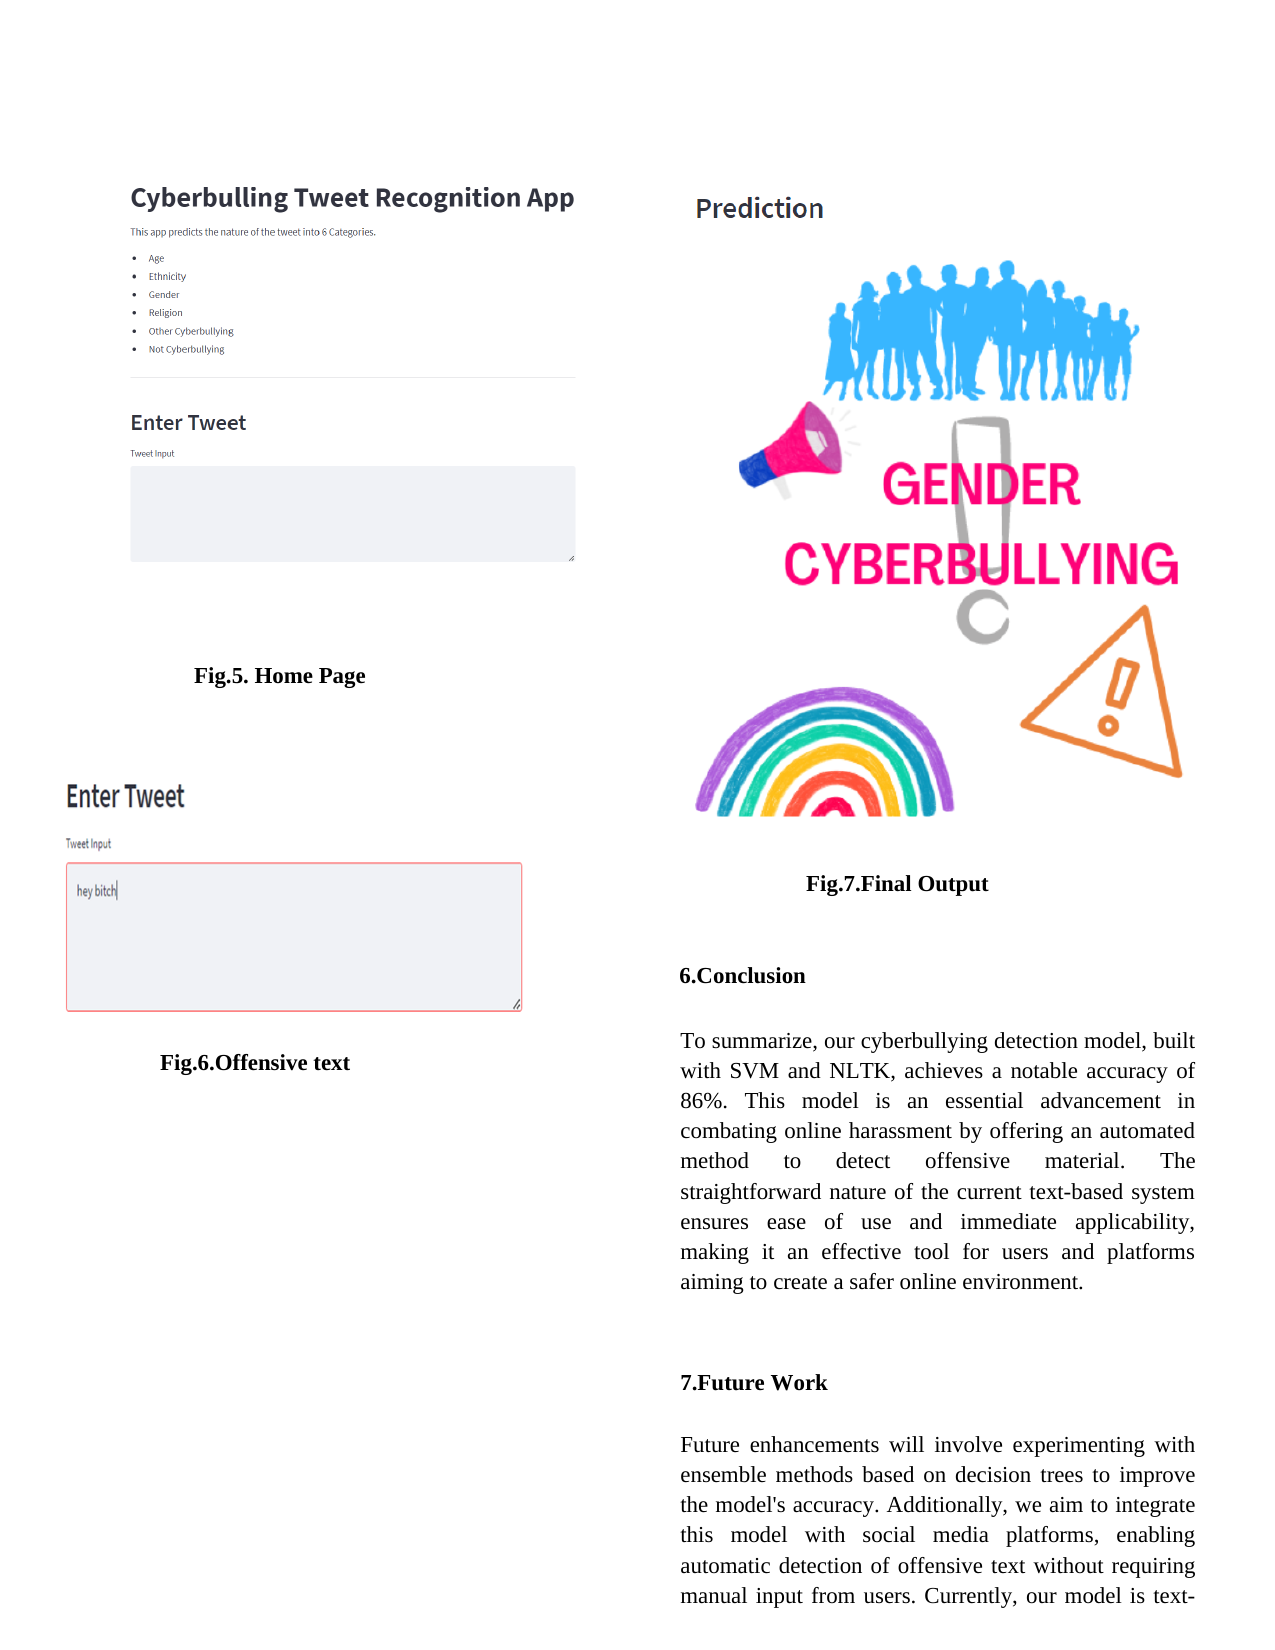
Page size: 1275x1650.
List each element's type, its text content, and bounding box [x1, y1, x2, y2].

picture [62, 775, 529, 1021]
text Fig.5. Home Page [62, 663, 580, 689]
picture [668, 187, 1185, 823]
picture [96, 187, 628, 583]
subtitle 7.Future Work [669, 1369, 1200, 1395]
subtitle Fig.6.Offensive text Fig.7.Final Output 6.Conclusion [62, 1049, 594, 1363]
text To summarize, our cyberbullying detection model, built with SVM and NLTK, achieves a notable accuracy of 86%. This model is an essential advancement in combating online harassment by offering an automated method to detect offensive material. The straightforward nature of the current text-based system ensures ease of use and immediate applicability, making it an effective tool for users and platforms aiming to create a safer online environment. [680, 1027, 1196, 1295]
